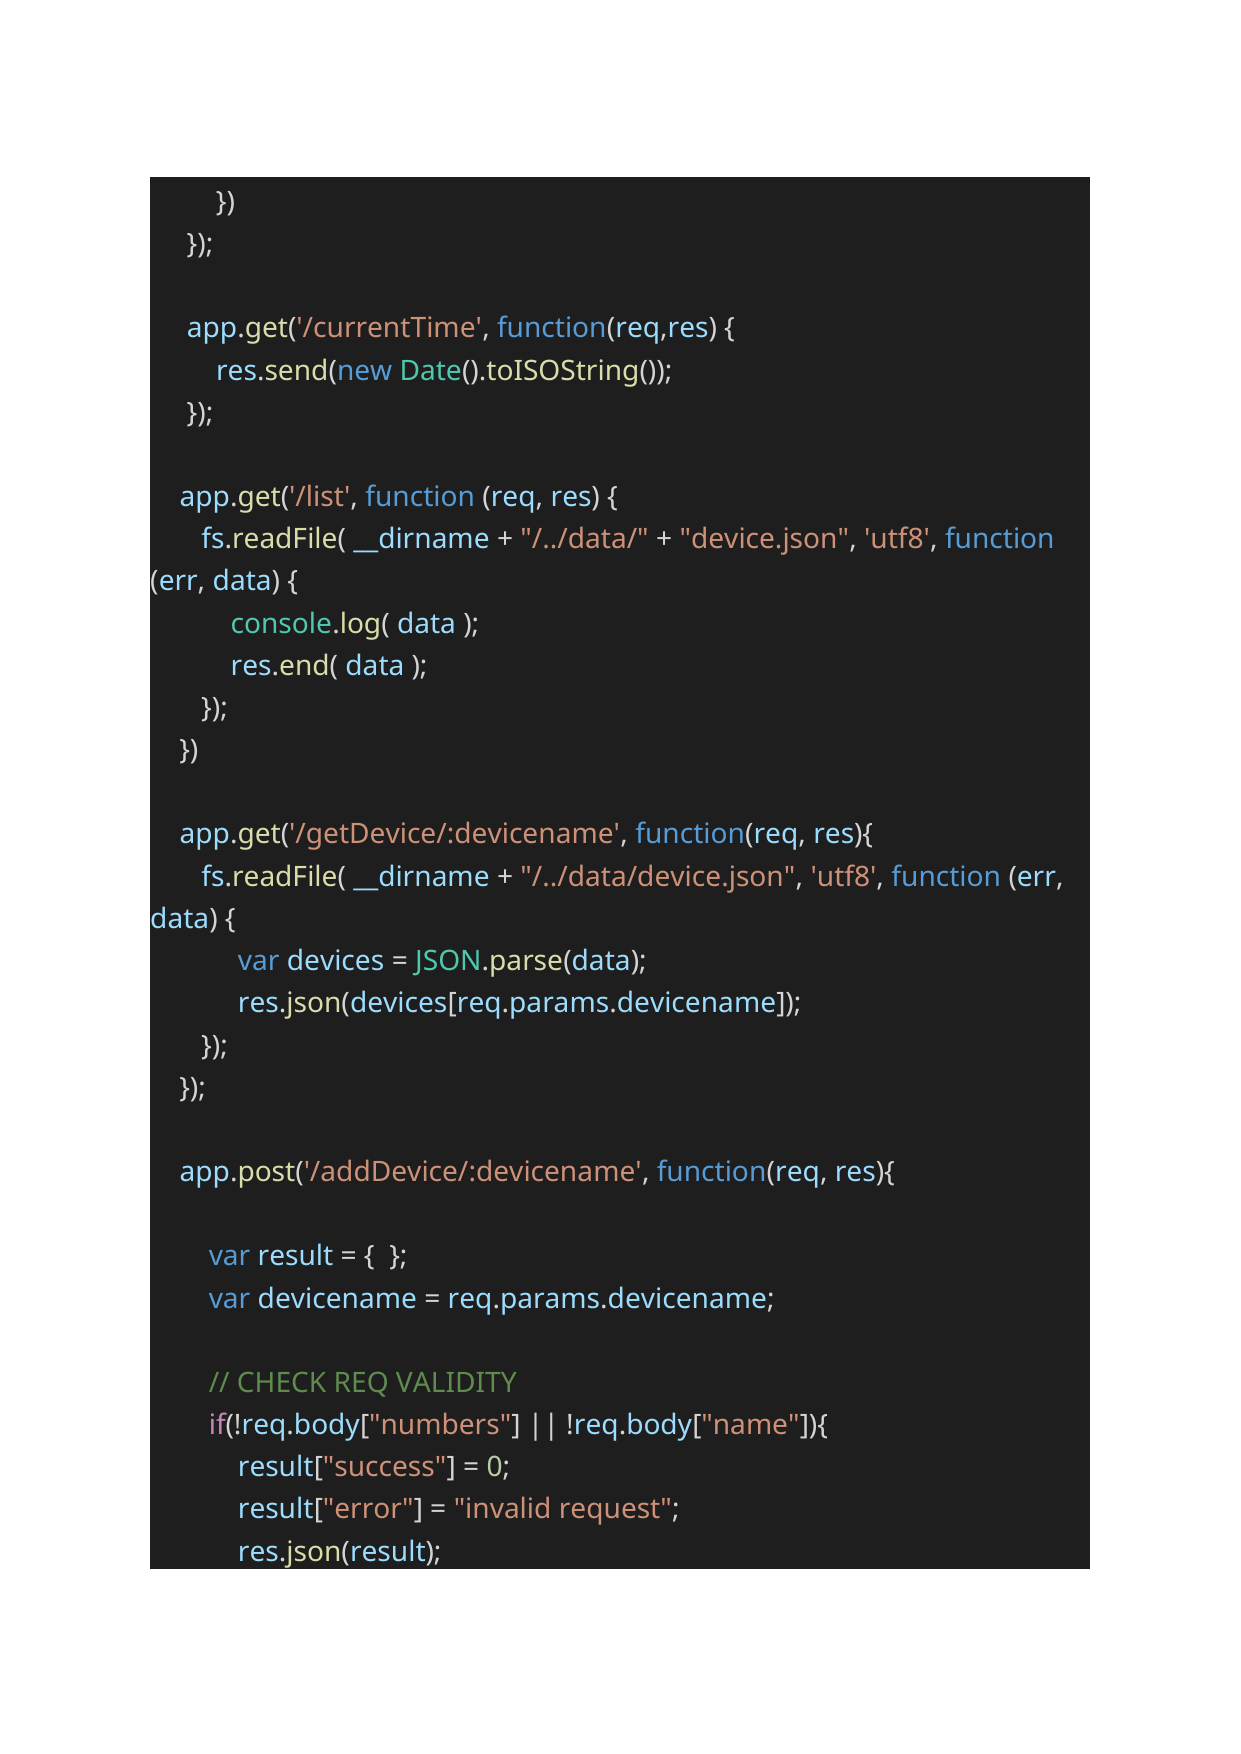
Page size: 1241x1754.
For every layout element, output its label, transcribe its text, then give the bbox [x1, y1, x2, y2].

text }); [150, 219, 1090, 262]
text res.json(devices[req.params.devicename]); [150, 979, 1090, 1021]
text result["success"] = 0; [150, 1443, 1090, 1485]
text }) [150, 726, 1090, 768]
text fs.readFile( __dirname + "/../data/device.json", 'utf8', function (err, data) { [150, 852, 1090, 937]
text res.send(new Date().toISOString()); [150, 346, 1090, 388]
text app.get('/getDevice/:devicename', function(req, res){ [150, 810, 1090, 852]
text result["error"] = "invalid request"; [150, 1485, 1090, 1527]
text app.post('/addDevice/:devicename', function(req, res){ [150, 1147, 1090, 1190]
text var devices = JSON.parse(data); [150, 937, 1090, 979]
text }); [150, 1021, 1090, 1063]
text app.get('/currentTime', function(req,res) { [150, 304, 1090, 346]
text res.json(result); [150, 1527, 1090, 1569]
text }) [150, 177, 1090, 219]
text if(!req.body["numbers"] || !req.body["name"]){ [150, 1401, 1090, 1443]
text res.end( data ); [150, 641, 1090, 683]
text fs.readFile( __dirname + "/../data/" + "device.json", 'utf8', function (err, data) { [150, 515, 1090, 599]
text app.get('/list', function (req, res) { [150, 472, 1090, 515]
text console.log( data ); [150, 599, 1090, 641]
text }); [150, 683, 1090, 726]
text var devicename = req.params.devicename; [150, 1274, 1090, 1316]
text }); [150, 388, 1090, 430]
text var result = { }; [150, 1232, 1090, 1274]
text }); [150, 1063, 1090, 1105]
text // CHECK REQ VALIDITY [150, 1358, 1090, 1401]
